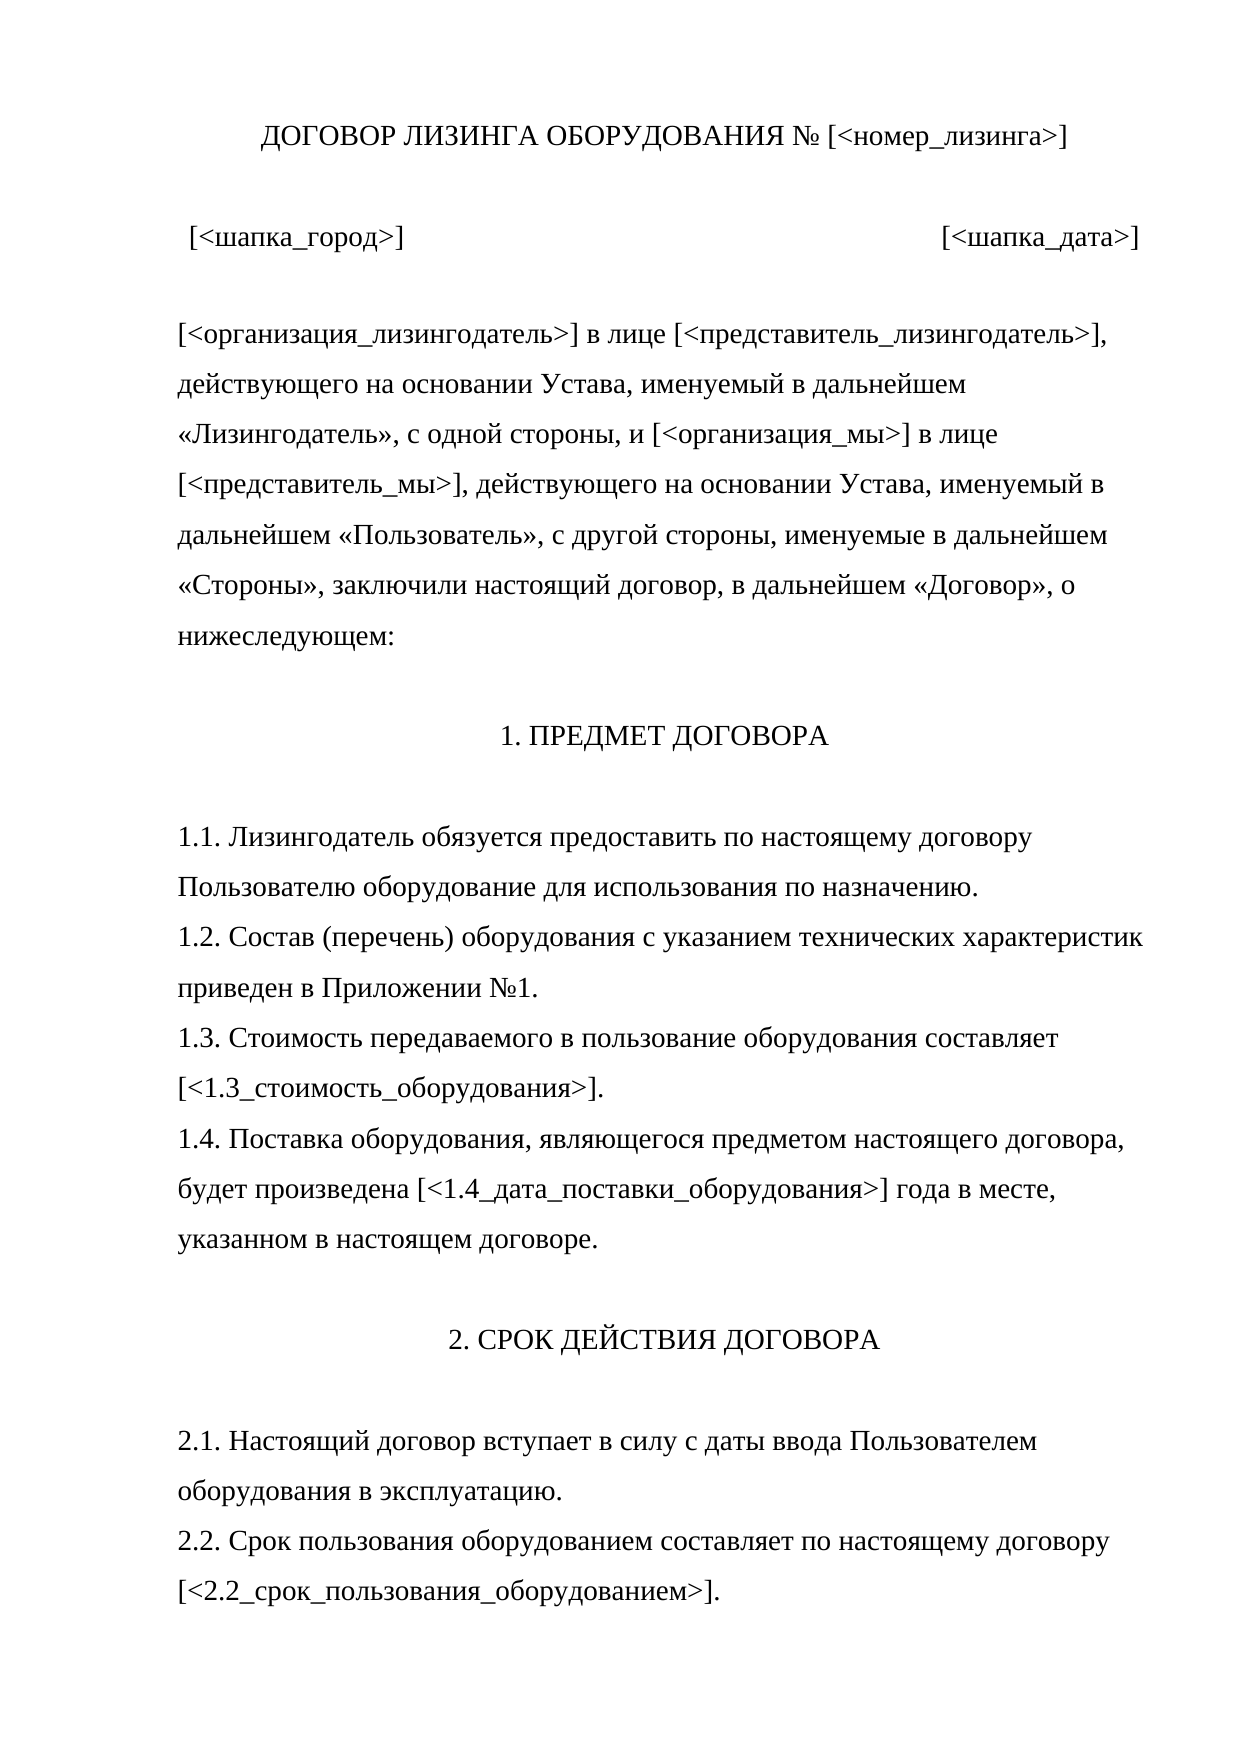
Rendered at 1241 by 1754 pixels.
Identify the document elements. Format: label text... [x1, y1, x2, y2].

text [<организация_лизингодатель>] в лице [<представитель_лизингодатель>], действующего на основании Устава, именуемый в дальнейшем «Лизингодатель», с одной стороны, и [<организация_мы>] в лице [<представитель_мы>], действующего на основании Устава, именуемый в дальнейшем «Пользователь», с другой стороны, именуемые в дальнейшем «Стороны», заключили настоящий договор, в дальнейшем «Договор», о нижеследующем: [177, 316, 1152, 651]
text 2. СРОК ДЕЙСТВИЯ ДОГОВОРА [177, 1322, 1152, 1356]
text 1.2. Состав (перечень) оборудования с указанием технических характеристик приведен в Приложении №1. [177, 919, 1152, 1003]
text 2.2. Срок пользования оборудованием составляет по настоящему договору [<2.2_срок_пользования_оборудованием>]. [177, 1523, 1152, 1607]
text 1. ПРЕДМЕТ ДОГОВОРА [177, 718, 1152, 752]
table_header [<шапка_дата>] [664, 219, 1151, 265]
table_header [<шапка_город>] [177, 219, 664, 265]
text 1.1. Лизингодатель обязуется предоставить по настоящему договору Пользователю оборудование для использования по назначению. [177, 819, 1152, 903]
text 1.3. Стоимость передаваемого в пользование оборудования составляет [<1.3_стоимость_оборудования>]. [177, 1020, 1152, 1104]
text 1.4. Поставка оборудования, являющегося предметом настоящего договора, будет произведена [<1.4_дата_поставки_оборудования>] года в месте, указанном в настоящем договоре. [177, 1121, 1152, 1255]
text 2.1. Настоящий договор вступает в силу с даты ввода Пользователем оборудования в эксплуатацию. [177, 1423, 1152, 1506]
text ДОГОВОР ЛИЗИНГА ОБОРУДОВАНИЯ № [<номер_лизинга>] [177, 118, 1152, 152]
